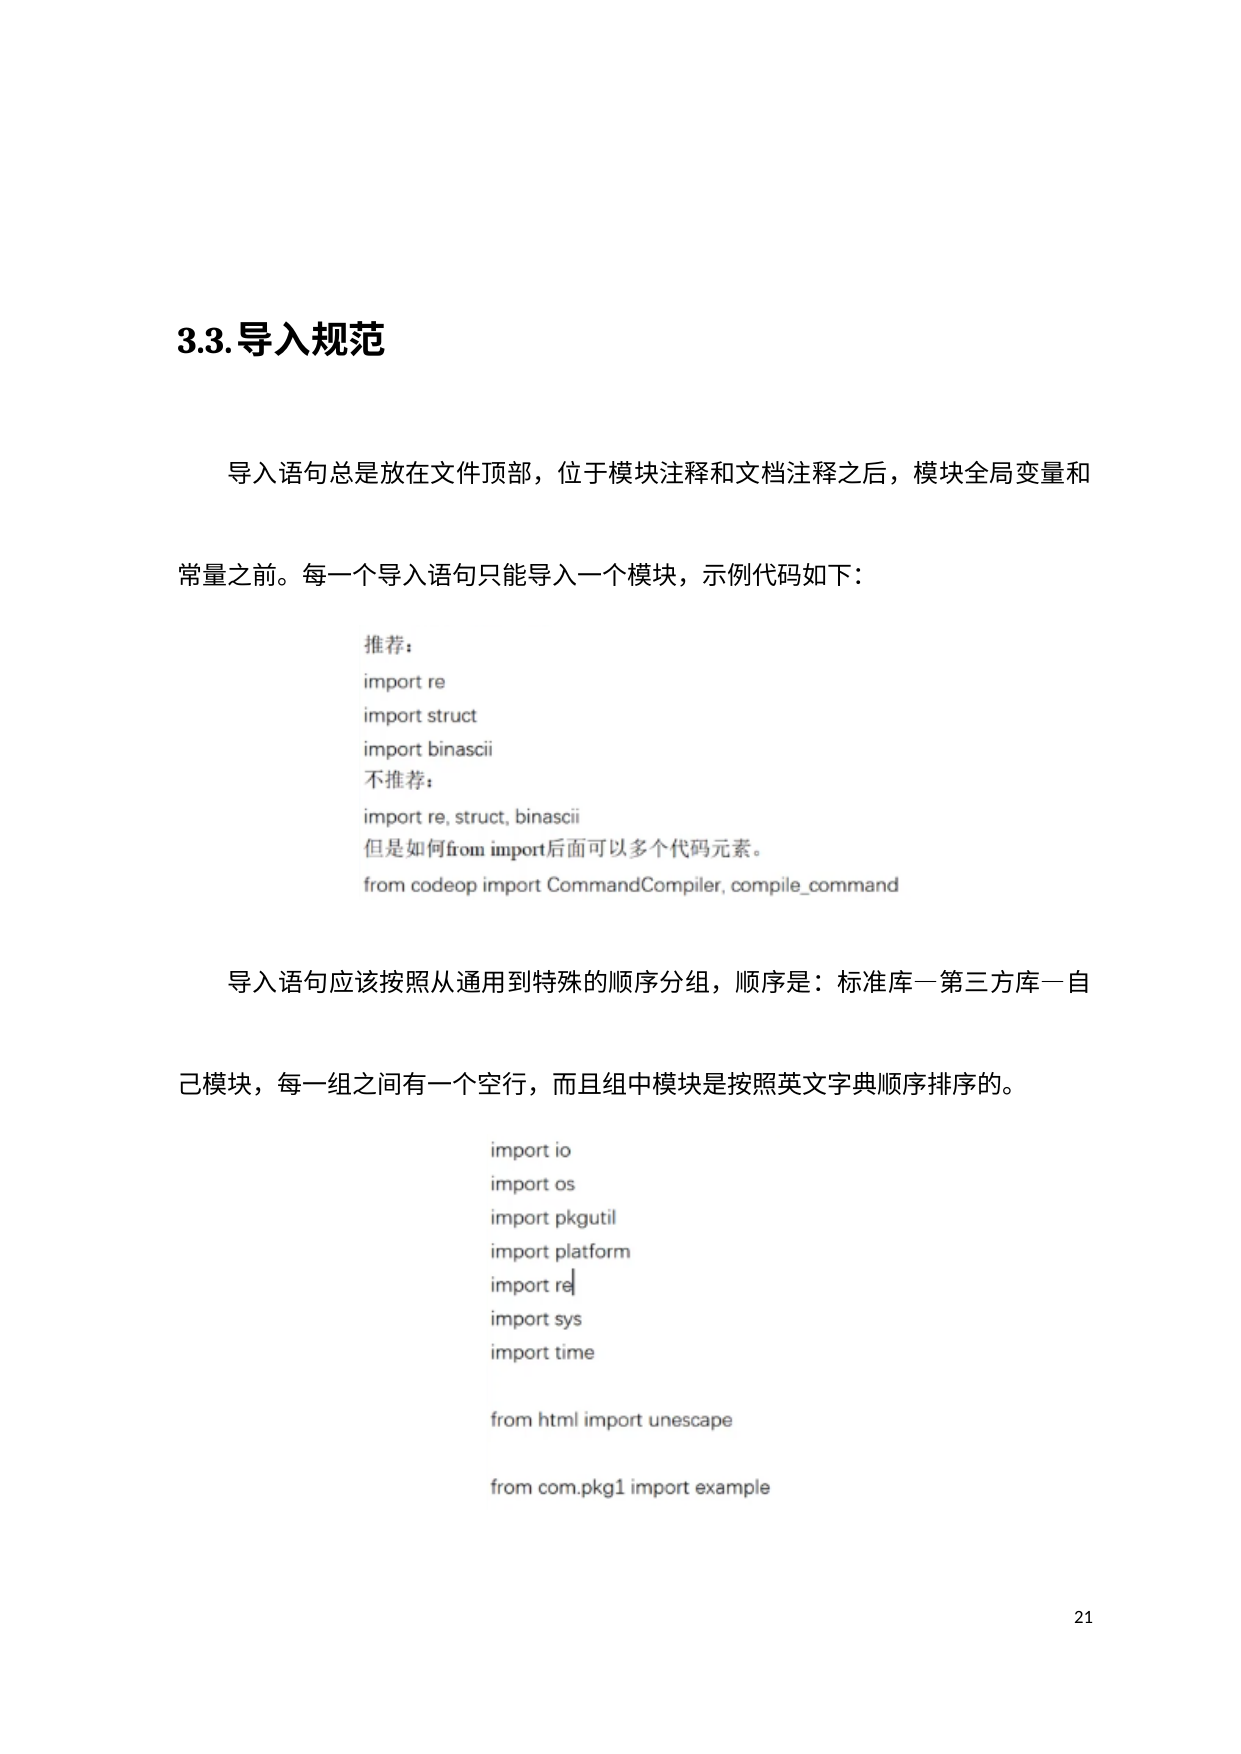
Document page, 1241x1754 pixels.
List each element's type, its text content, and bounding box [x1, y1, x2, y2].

text 导入语句应该按照从通用到特殊的顺序分组，顺序是：标准库—第三方库—自己模块，每一组之间有一个空行，而且组中模块是按照英文字典顺序排序的。 [177, 947, 1093, 1116]
text 导入语句总是放在文件顶部，位于模块注释和文档注释之后，模块全局变量和常量之前。每一个导入语句只能导入一个模块，示例代码如下： [177, 438, 1093, 608]
picture [486, 1134, 784, 1510]
subtitle 导入规范 [177, 303, 1093, 371]
picture [359, 625, 911, 900]
